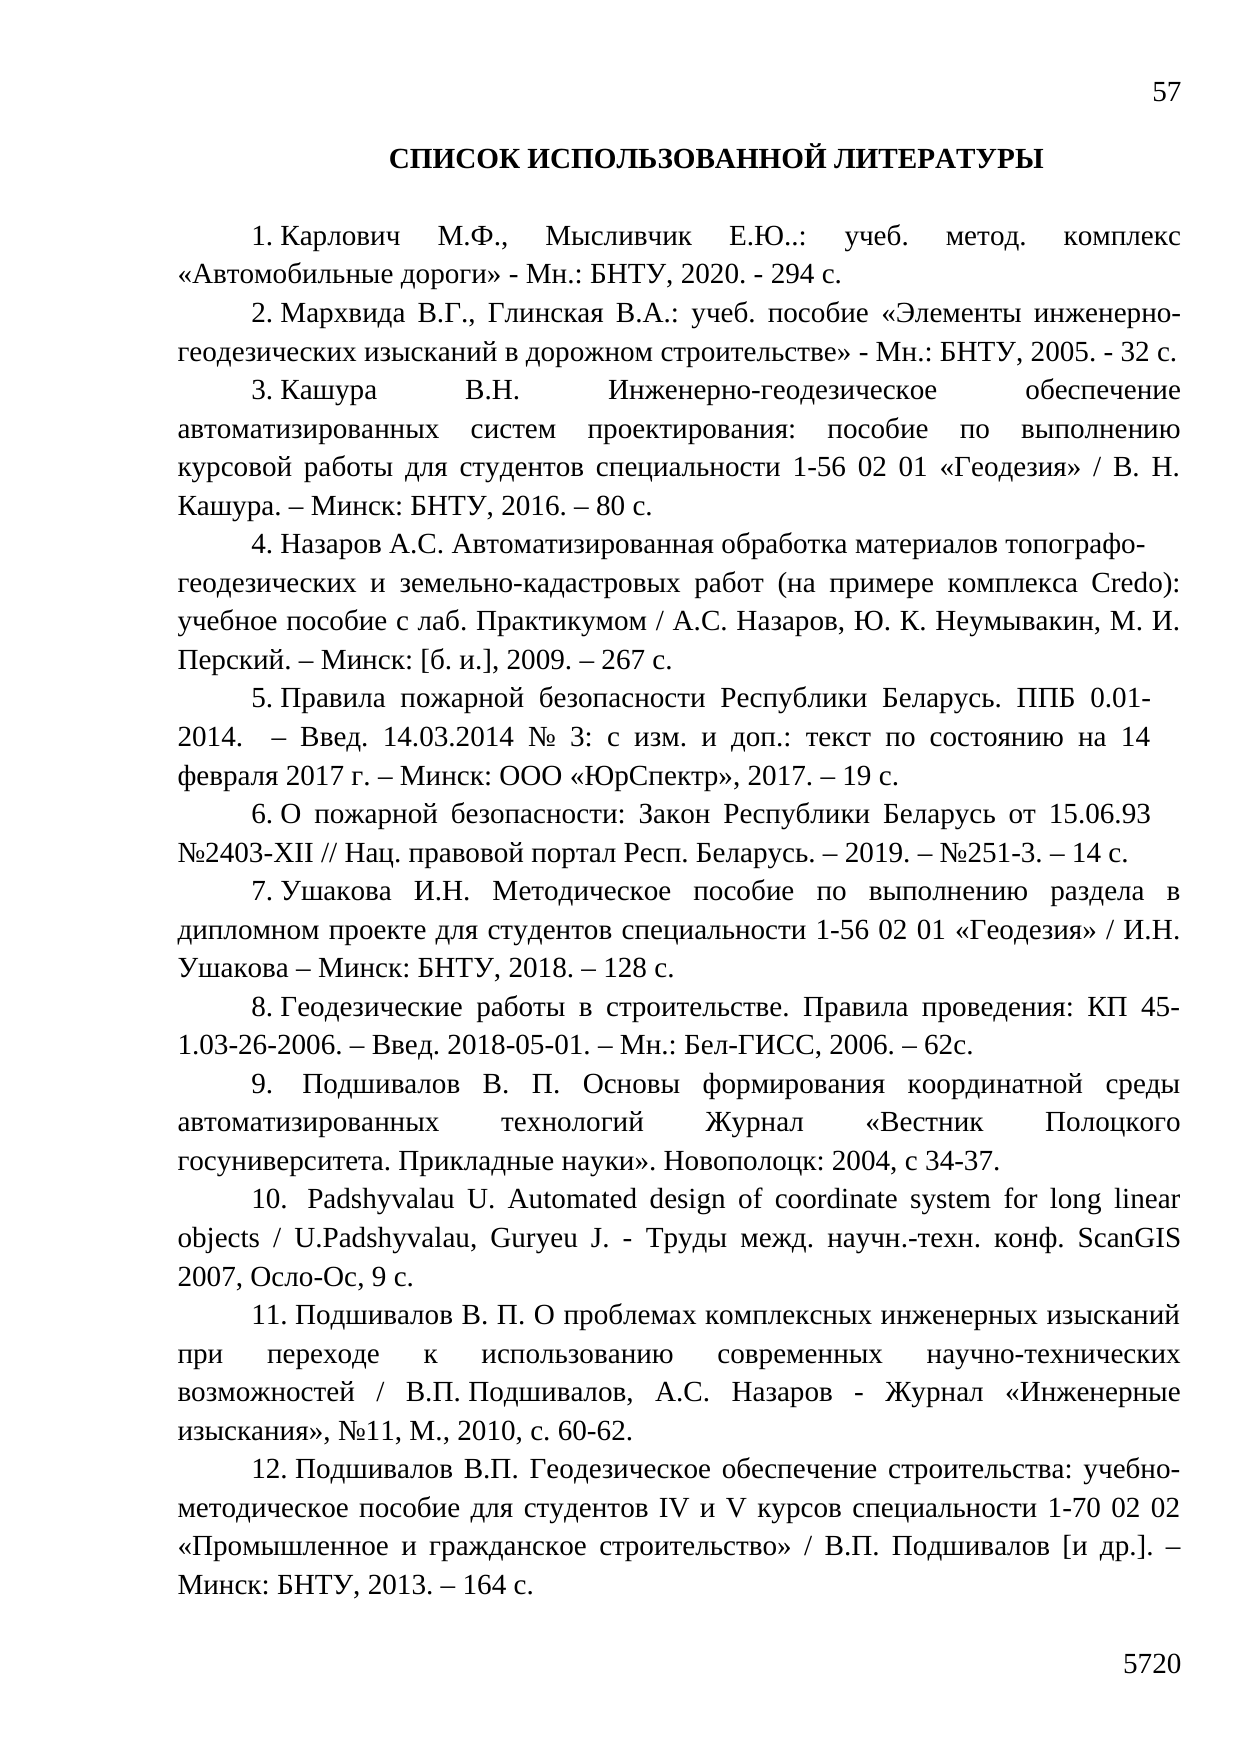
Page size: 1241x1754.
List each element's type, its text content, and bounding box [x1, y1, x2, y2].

list О пожарной безопасности: Закон Республики Беларусь от 15.06.93 №2403-XII // Нац. правовой портал Респ. Беларусь. – 2019. – №251-3. – 14 с. [177, 796, 1152, 868]
list Геодезические работы в строительстве. Правила проведения: КП 45-1.03-26-2006. – Введ. 2018-05-01. – Мн.: Бел-ГИСС, 2006. – 62с. [177, 989, 1181, 1061]
list Карлович М.Ф., Мысливчик Е.Ю..: учеб. метод. комплекс «Автомобильные дороги» - Мн.: БНТУ, 2020. - 294 с. [177, 218, 1181, 290]
list Назаров А.С. Автоматизированная обработка материалов топографо-геодезических и земельно-кадастровых работ (на примере комплекса Credo): учебное пособие с лаб. Практикумом / А.С. Назаров, Ю. К. Неумывакин, М. И. Перский. – Минск: [б. и.], 2009. – 267 с. [177, 526, 1181, 676]
list Мархвида В.Г., Глинская В.А.: учеб. пособие «Элементы инженерно-геодезических изысканий в дорожном строительстве» - Мн.: БНТУ, 2005. - 32 с. [177, 295, 1181, 367]
list Подшивалов В.П. Геодезическое обеспечение строительства: учебно-методическое пособие для студентов IV и V курсов специальности 1-70 02 02 «Промышленное и гражданское строительство» / В.П. Подшивалов [и др.]. – Минск: БНТУ, 2013. – 164 с. [177, 1451, 1181, 1601]
list Подшивалов В. П. О проблемах комплексных инженерных изысканий при переходе к использованию современных научно-технических возможностей / В.П. Подшивалов, А.С. Назаров - Журнал «Инженерные изыскания», №11, М., 2010, с. 60-62. [177, 1297, 1181, 1446]
list Подшивалов В. П. Основы формирования координатной среды автоматизированных технологий Журнал «Вестник Полоцкого госуниверситета. Прикладные науки». Новополоцк: 2004, с 34-37. [177, 1066, 1181, 1177]
subtitle СПИСОК ИСПОЛЬЗОВАННОЙ ЛИТЕРАТУРЫ [177, 141, 1181, 174]
list Ушакова И.Н. Методическое пособие по выполнению раздела в дипломном проекте для студентов специальности 1-56 02 01 «Геодезия» / И.Н. Ушакова – Минск: БНТУ, 2018. – 128 с. [177, 873, 1181, 984]
list Padshyvalau U. Automated design of coordinate system for long linear objects / U.Padshyvalau, Guryeu J. - Труды межд. научн.-техн. конф. ScanGIS 2007, Осло-Ос, 9 с. [177, 1182, 1181, 1292]
list Правила пожарной безопасности Республики Беларусь. ППБ 0.01-2014. – Введ. 14.03.2014 № 3: с изм. и доп.: текст по состоянию на 14 февраля 2017 г. – Минск: ООО «ЮрСпектр», 2017. – 19 с. [177, 681, 1152, 791]
list Кашура В.Н. Инженерно-геодезическое обеспечение автоматизированных систем проектирования: пособие по выполнению курсовой работы для студентов специальности 1-56 02 01 «Геодезия» / В. Н. Кашура. – Минск: БНТУ, 2016. – 80 с. [177, 372, 1181, 521]
